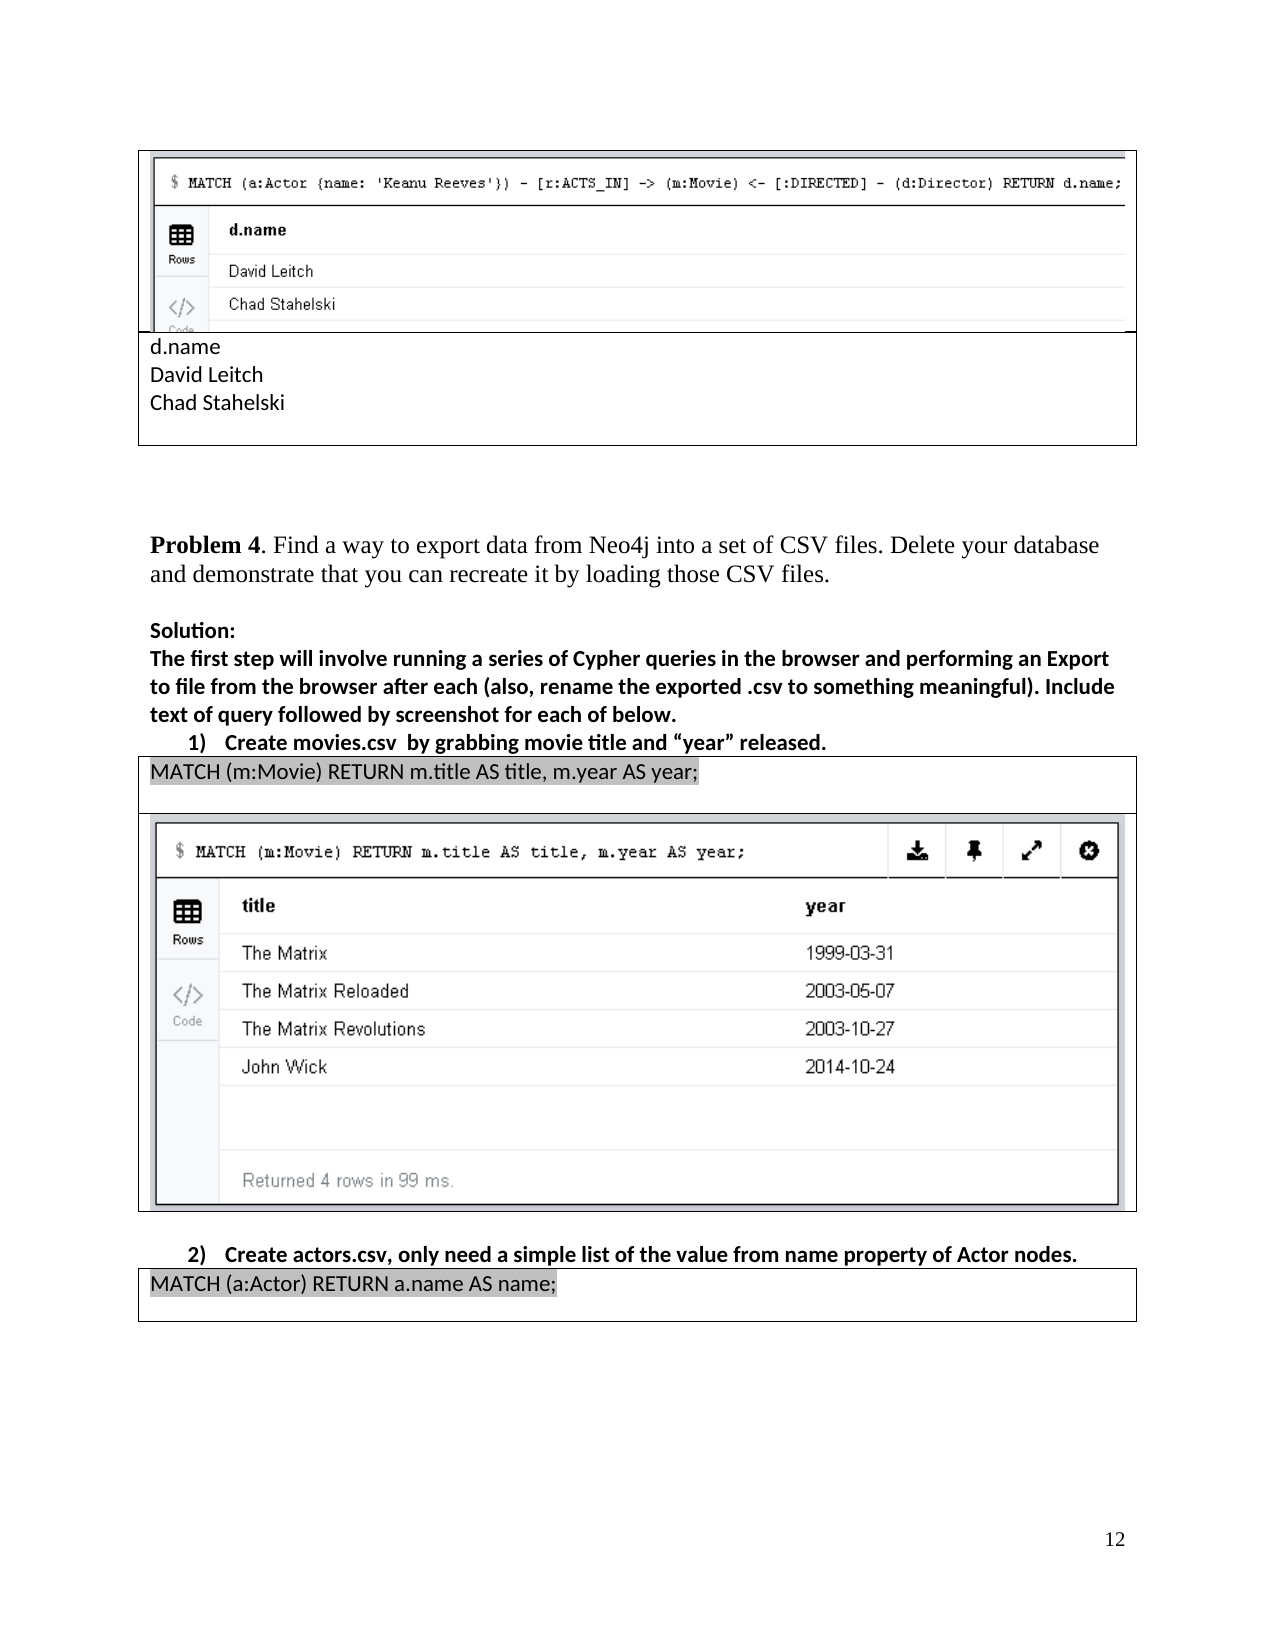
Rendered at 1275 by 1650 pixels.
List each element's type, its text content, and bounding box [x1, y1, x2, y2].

table_cell [139, 814, 150, 1211]
text Problem 4. Find a way to export data from Neo4j into a set of CSV files. Delete your database and demonstrate that you can recreate it by loading those CSV files. [150, 530, 1125, 588]
text The first step will involve running a series of Cypher queries in the browser and performing an Export to file from the browser after each (also, rename the exported .csv to something meaningful). Include text of query followed by screenshot for each of below. [150, 644, 1125, 728]
table_cell [1125, 814, 1136, 1211]
picture [150, 814, 1125, 1211]
list Create actors.csv, only need a simple list of the value from name property of Actor nodes. [187, 1240, 1125, 1268]
list Create movies.csv by grabbing movie title and “year” released. [187, 728, 1125, 756]
table_header [1125, 151, 1136, 331]
table_cell d.name David Leitch Chad Stahelski [139, 333, 1136, 444]
picture [150, 151, 1125, 332]
text Solution: [150, 616, 1125, 644]
table_header MATCH (a:Actor) RETURN a.name AS name; [139, 1269, 1136, 1321]
table_header MATCH (m:Movie) RETURN m.title AS title, m.year AS year; [139, 757, 1136, 813]
table_header [139, 151, 150, 331]
